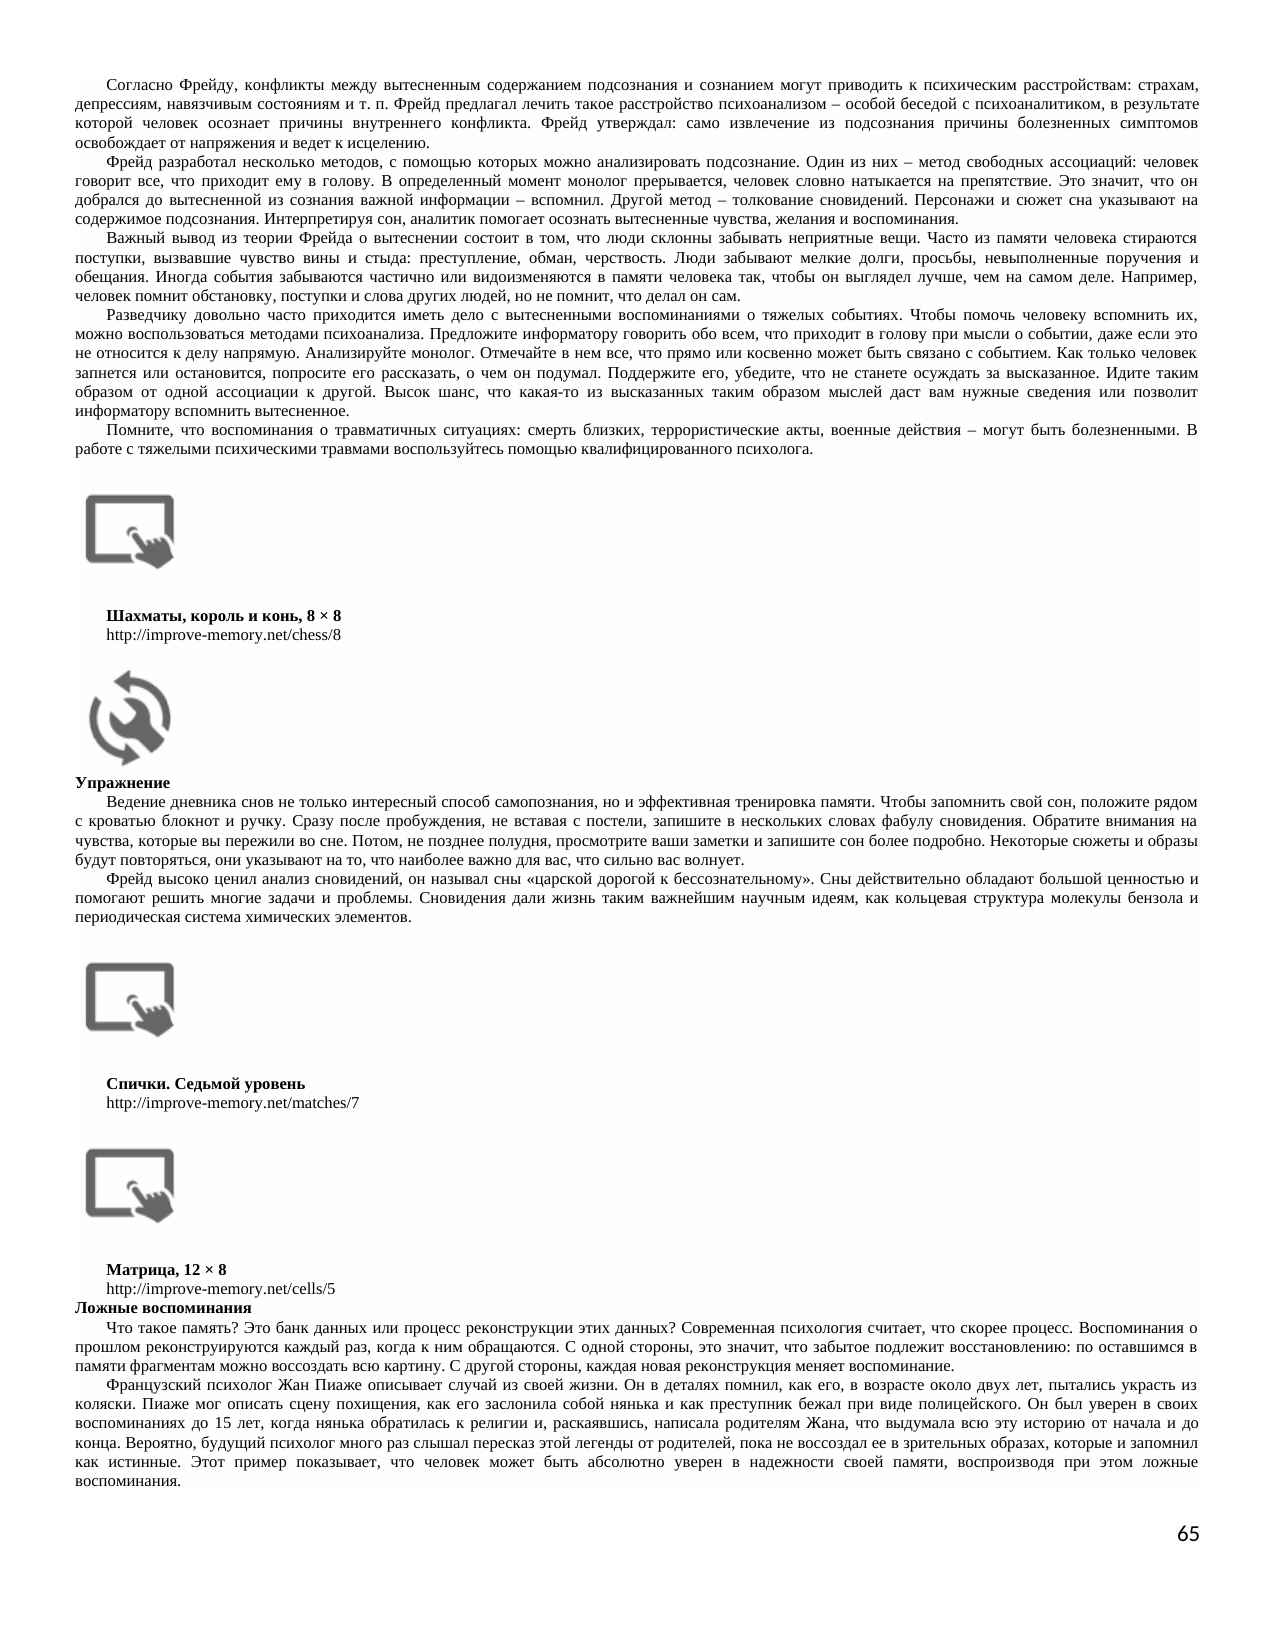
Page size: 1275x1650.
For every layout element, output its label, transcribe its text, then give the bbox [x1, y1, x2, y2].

text Разведчику довольно часто приходится иметь дело с вытесненными воспоминаниями о тяжелых событиях. Чтобы помочь человеку вспомнить их, можно воспользоваться методами психоанализа. Предложите информатору говорить обо всем, что приходит в голову при мысли о событии, даже если это не относится к делу напрямую. Анализируйте монолог. Отмечайте в нем все, что прямо или косвенно может быть связано с событием. Как только человек запнется или остановится, попросите его рассказать, о чем он подумал. Поддержите его, убедите, что не станете осуждать за высказанное. Идите таким образом от одной ассоциации к другой. Высок шанс, что какая-то из высказанных таким образом мыслей даст вам нужные сведения или позволит информатору вспомнить вытесненное. [75, 305, 1200, 420]
text http://improve-memory.net/cells/5 [75, 1279, 1200, 1298]
text Согласно Фрейду, конфликты между вытесненным содержанием подсознания и сознанием могут приводить к психическим расстройствам: страхам, депрессиям, навязчивым состояниям и т. п. Фрейд предлагал лечить такое расстройство психоанализом – особой беседой с психоаналитиком, в результате которой человек осознает причины внутреннего конфликта. Фрейд утверждал: само извлечение из подсознания причины болезненных симптомов освобождает от напряжения и ведет к исцелению. [75, 75, 1200, 152]
picture [75, 945, 185, 1055]
text Спички. Седьмой уровень [75, 1074, 1200, 1093]
text Важный вывод из теории Фрейда о вытеснении состоит в том, что люди склонны забывать неприятные вещи. Часто из памяти человека стираются поступки, вызвавшие чувство вины и стыда: преступление, обман, черствость. Люди забывают мелкие долги, просьбы, невыполненные поручения и обещания. Иногда события забываются частично или видоизменяются в памяти человека так, чтобы он выглядел лучше, чем на самом деле. Например, человек помнит обстановку, поступки и слова других людей, но не помнит, что делал он сам. [75, 228, 1200, 305]
text Упражнение [75, 773, 1200, 792]
text Помните, что воспоминания о травматичных ситуациях: смерть близких, террористические акты, военные действия – могут быть болезненными. В работе с тяжелыми психическими травмами воспользуйтесь помощью квалифицированного психолога. [75, 420, 1200, 458]
picture [75, 663, 185, 773]
picture [75, 1131, 185, 1241]
text Матрица, 12 × 8 [75, 1260, 1200, 1279]
text Фрейд высоко ценил анализ сновидений, он называл сны «царской дорогой к бессознательному». Сны действительно обладают большой ценностью и помогают решить многие задачи и проблемы. Сновидения дали жизнь таким важнейшим научным идеям, как кольцевая структура молекулы бензола и периодическая система химических элементов. [75, 869, 1200, 926]
text Ложные воспоминания [75, 1298, 1200, 1317]
text Ведение дневника снов не только интересный способ самопознания, но и эффективная тренировка памяти. Чтобы запомнить свой сон, положите рядом с кроватью блокнот и ручку. Сразу после пробуждения, не вставая с постели, запишите в нескольких словах фабулу сновидения. Обратите внимания на чувства, которые вы пережили во сне. Потом, не позднее полудня, просмотрите ваши заметки и запишите сон более подробно. Некоторые сюжеты и образы будут повторяться, они указывают на то, что наиболее важно для вас, что сильно вас волнует. [75, 792, 1200, 869]
picture [75, 477, 185, 587]
text http://improve-memory.net/matches/7 [75, 1093, 1200, 1112]
text Шахматы, король и конь, 8 × 8 [75, 606, 1200, 625]
text Что такое память? Это банк данных или процесс реконструкции этих данных? Современная психология считает, что скорее процесс. Воспоминания о прошлом реконструируются каждый раз, когда к ним обращаются. С одной стороны, это значит, что забытое подлежит восстановлению: по оставшимся в памяти фрагментам можно воссоздать всю картину. С другой стороны, каждая новая реконструкция меняет воспоминание. [75, 1317, 1200, 1375]
text Фрейд разработал несколько методов, с помощью которых можно анализировать подсознание. Один из них – метод свободных ассоциаций: человек говорит все, что приходит ему в голову. В определенный момент монолог прерывается, человек словно натыкается на препятствие. Это значит, что он добрался до вытесненной из сознания важной информации – вспомнил. Другой метод – толкование сновидений. Персонажи и сюжет сна указывают на содержимое подсознания. Интерпретируя сон, аналитик помогает осознать вытесненные чувства, желания и воспоминания. [75, 152, 1200, 228]
text Французский психолог Жан Пиаже описывает случай из своей жизни. Он в деталях помнил, как его, в возрасте около двух лет, пытались украсть из коляски. Пиаже мог описать сцену похищения, как его заслонила собой нянька и как преступник бежал при виде полицейского. Он был уверен в своих воспоминаниях до 15 лет, когда нянька обратилась к религии и, раскаявшись, написала родителям Жана, что выдумала всю эту историю от начала и до конца. Вероятно, будущий психолог много раз слышал пересказ этой легенды от родителей, пока не воссоздал ее в зрительных образах, которые и запомнил как истинные. Этот пример показывает, что человек может быть абсолютно уверен в надежности своей памяти, воспроизводя при этом ложные воспоминания. [75, 1375, 1200, 1490]
text http://improve-memory.net/chess/8 [75, 625, 1200, 644]
